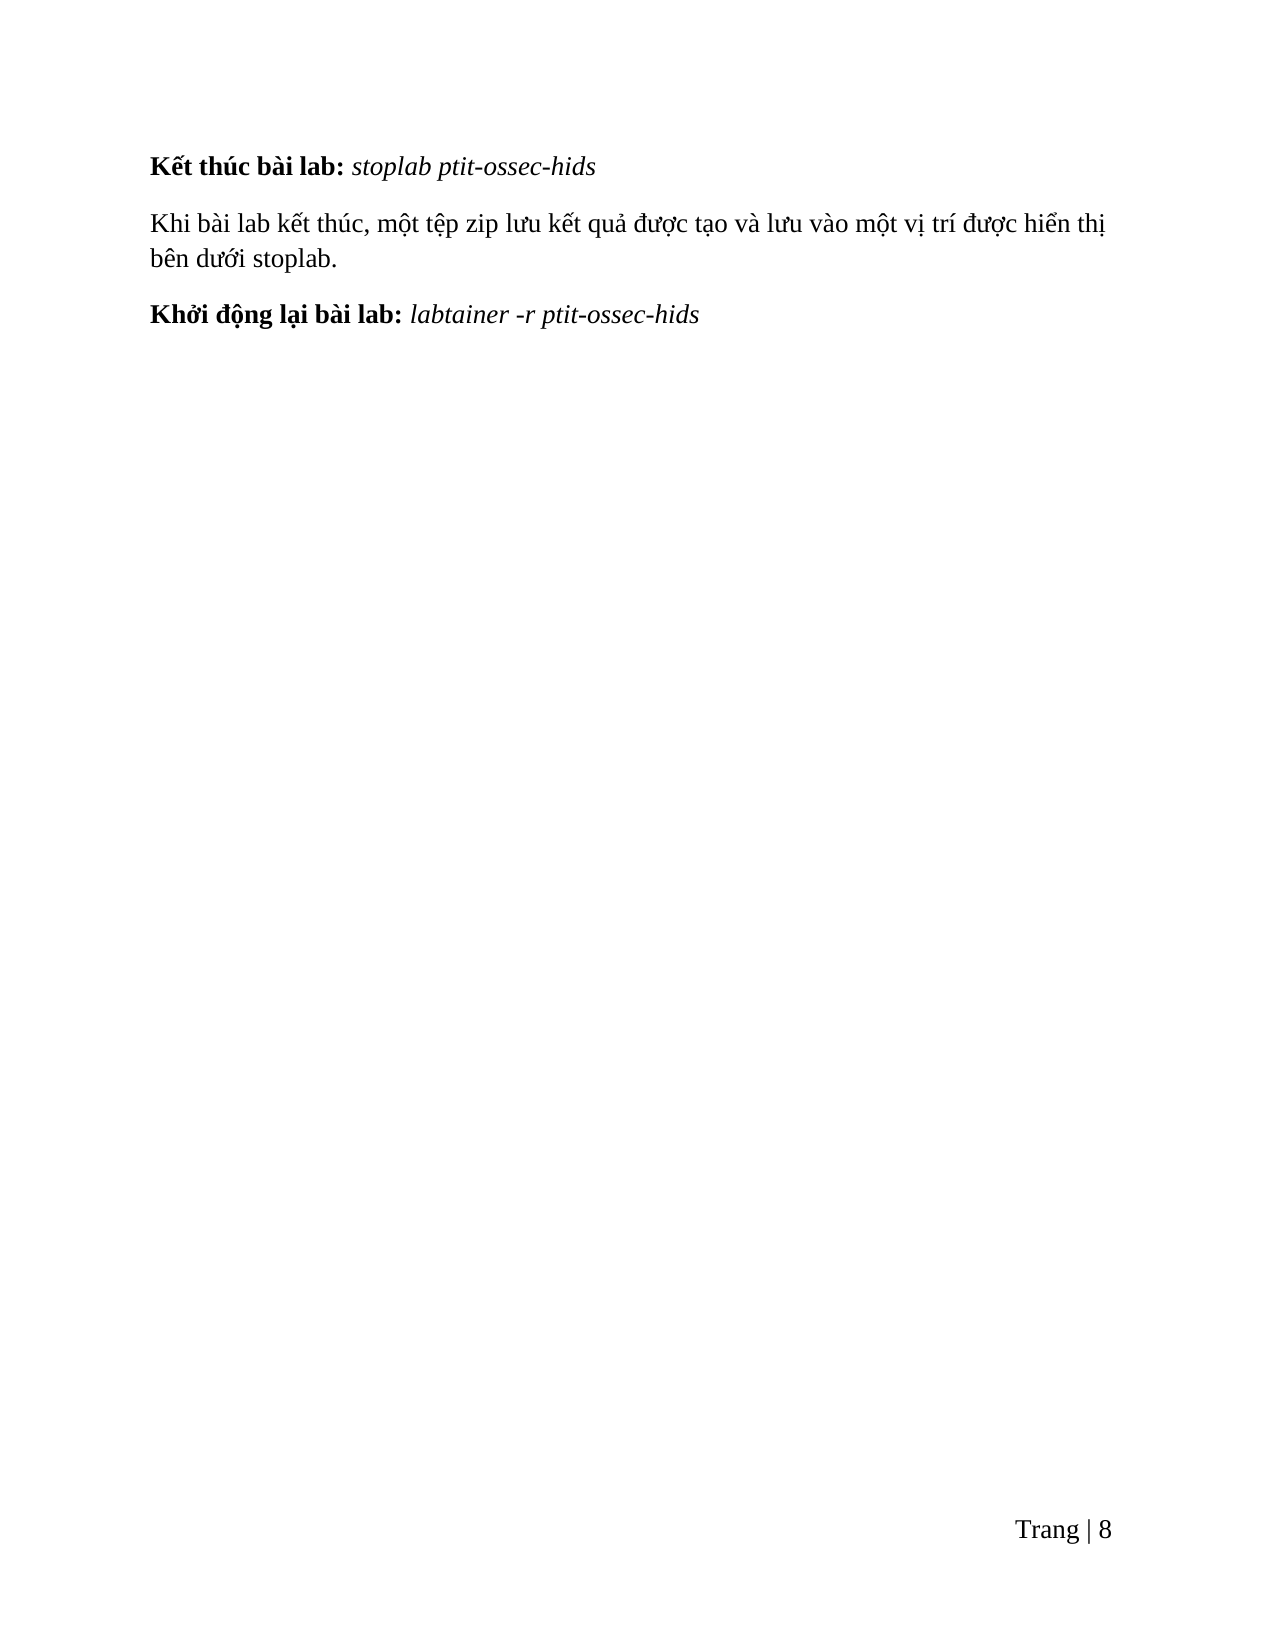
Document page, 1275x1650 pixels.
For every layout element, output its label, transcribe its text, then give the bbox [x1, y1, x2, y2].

text Khởi động lại bài lab: labtainer -r ptit-ossec-hids [150, 298, 1275, 329]
text Khi bài lab kết thúc, một tệp zip lưu kết quả được tạo và lưu vào một vị trí được hiển thị bên dưới stoplab. [150, 207, 1125, 274]
text Kết thúc bài lab: stoplab ptit-ossec-hids [150, 150, 1275, 181]
